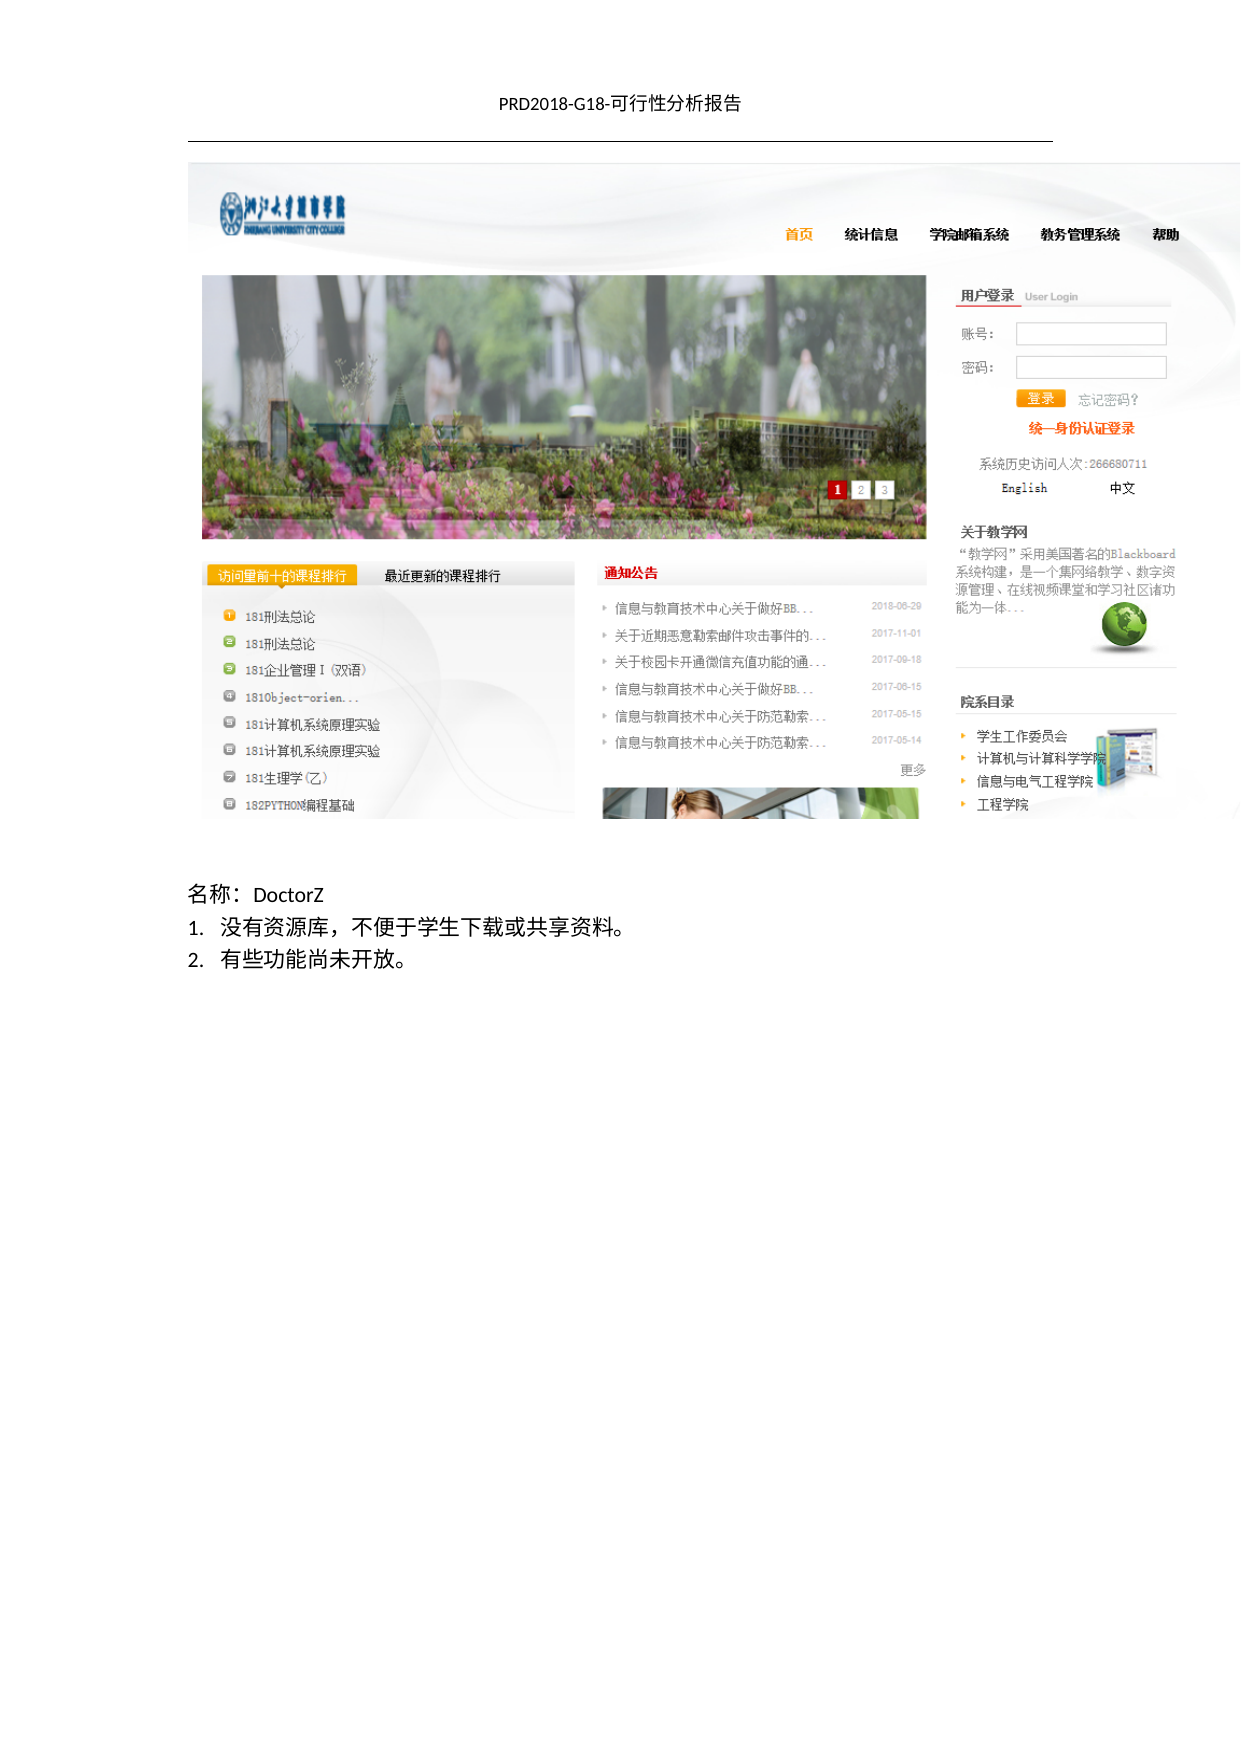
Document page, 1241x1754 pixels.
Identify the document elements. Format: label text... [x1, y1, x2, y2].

picture [187, 162, 1241, 819]
text 名称：DoctorZ [187, 877, 1053, 909]
list 有些功能尚未开放。 [187, 942, 1053, 974]
list 没有资源库，不便于学生下载或共享资料。 [187, 909, 1053, 942]
